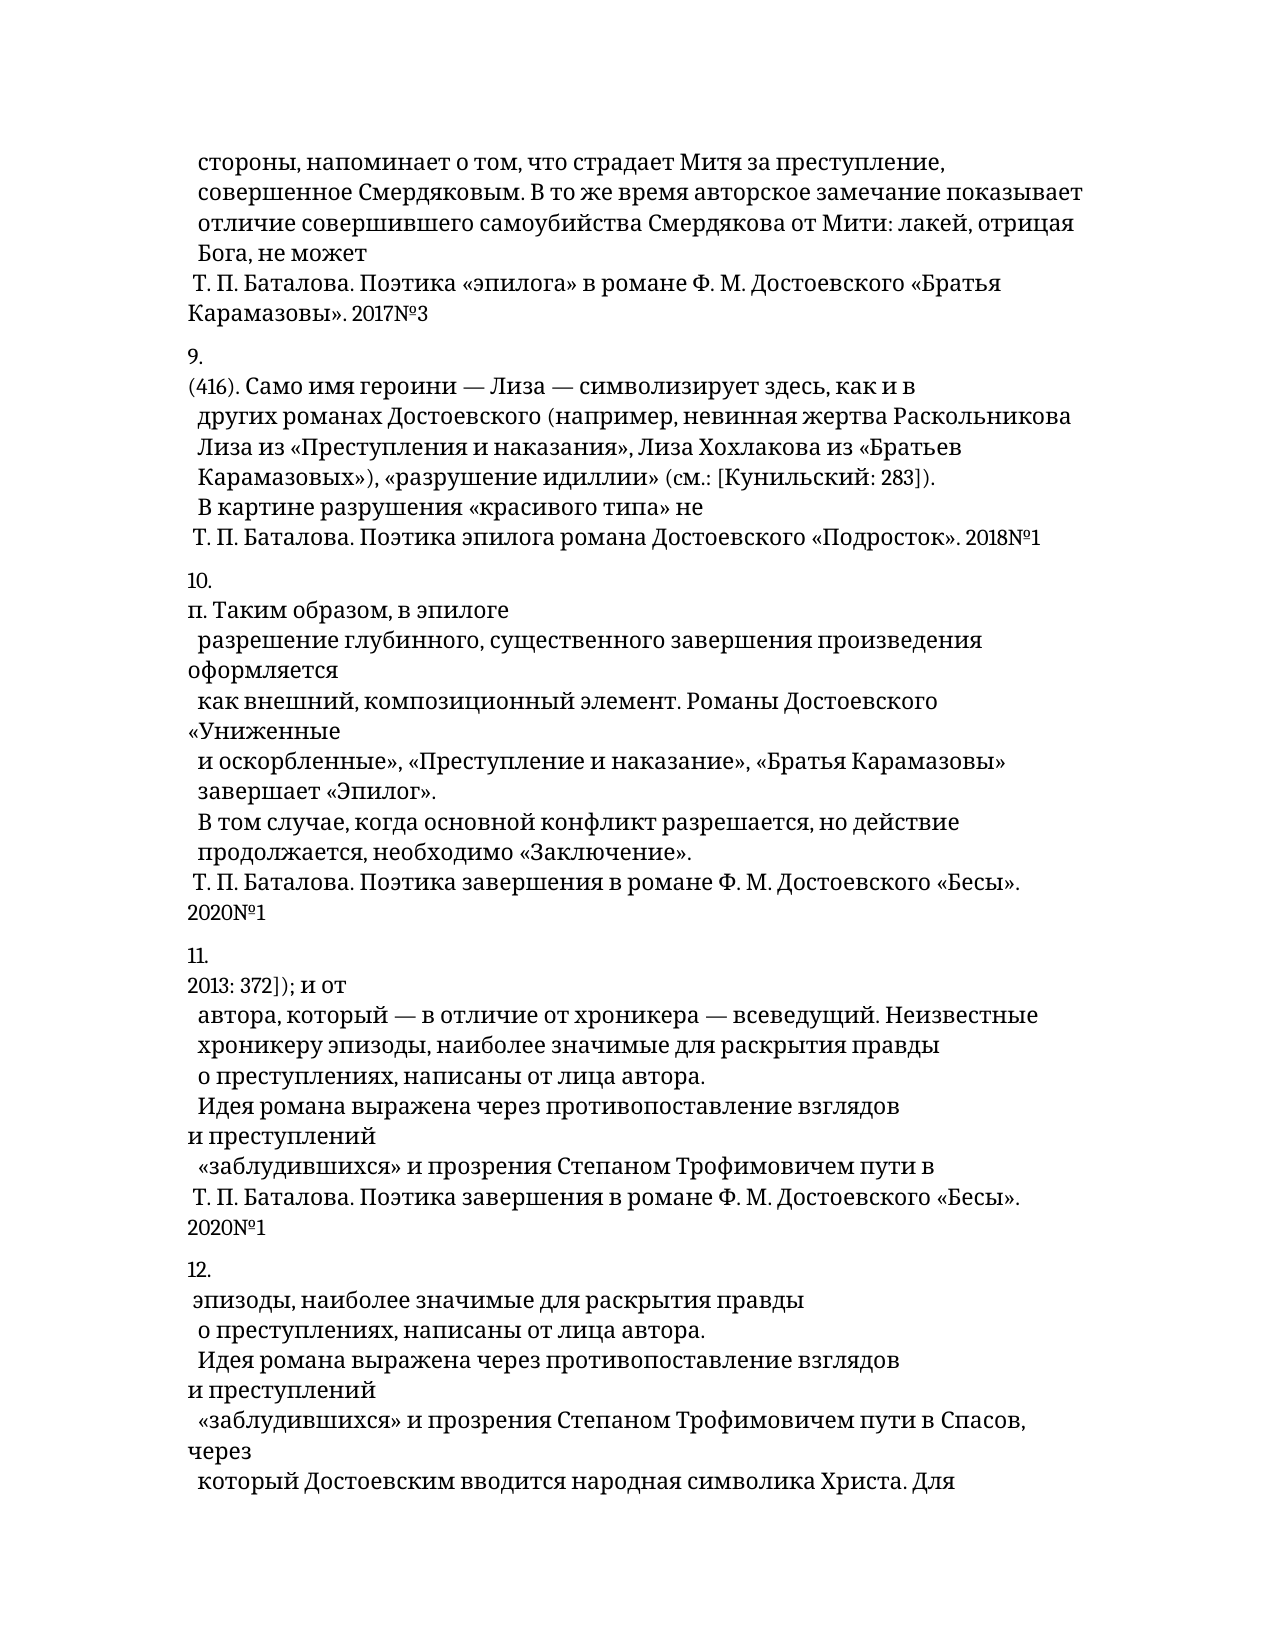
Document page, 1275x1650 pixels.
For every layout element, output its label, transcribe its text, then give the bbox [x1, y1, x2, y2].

text 9. (416). Само имя героини — Лиза — символизирует здесь, как и в других романах Достоевского (например, невинная жертва Раскольникова Лиза из «Преступления и наказания», Лиза Хохлакова из «Братьев Карамазовых»), «разрушение идиллии» (cм.: [Кунильский: 283]). В картине разрушения «красивого типа» не Т. П. Баталова. Поэтика эпилога романа Достоевского «Подросток». 2018№1 [187, 344, 1087, 551]
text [187, 1257, 1087, 1495]
text 10. п. Таким образом, в эпилоге разрешение глубинного, существенного завершения произведения оформляется как внешний, композиционный элемент. Романы Достоевского «Униженные и оскорбленные», «Преступление и наказание», «Братья Карамазовы» завершает «Эпилог». В том случае, когда основной конфликт разрешается, но действие продолжается, необходимо «Заключение». Т. П. Баталова. Поэтика завершения в романе Ф. М. Достоевского «Бесы». 2020№1 [187, 568, 1087, 926]
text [187, 150, 1087, 327]
text 11. 2013: 372]); и от автора, который — в отличие от хроникера — всеведущий. Неизвестные хроникеру эпизоды, наиболее значимые для раскрытия правды о преступлениях, написаны от лица автора. Идея романа выражена через противопоставление взглядов и преступлений «заблудившихся» и прозрения Степаном Трофимовичем пути в Т. П. Баталова. Поэтика завершения в романе Ф. М. Достоевского «Бесы». 2020№1 [187, 943, 1087, 1241]
